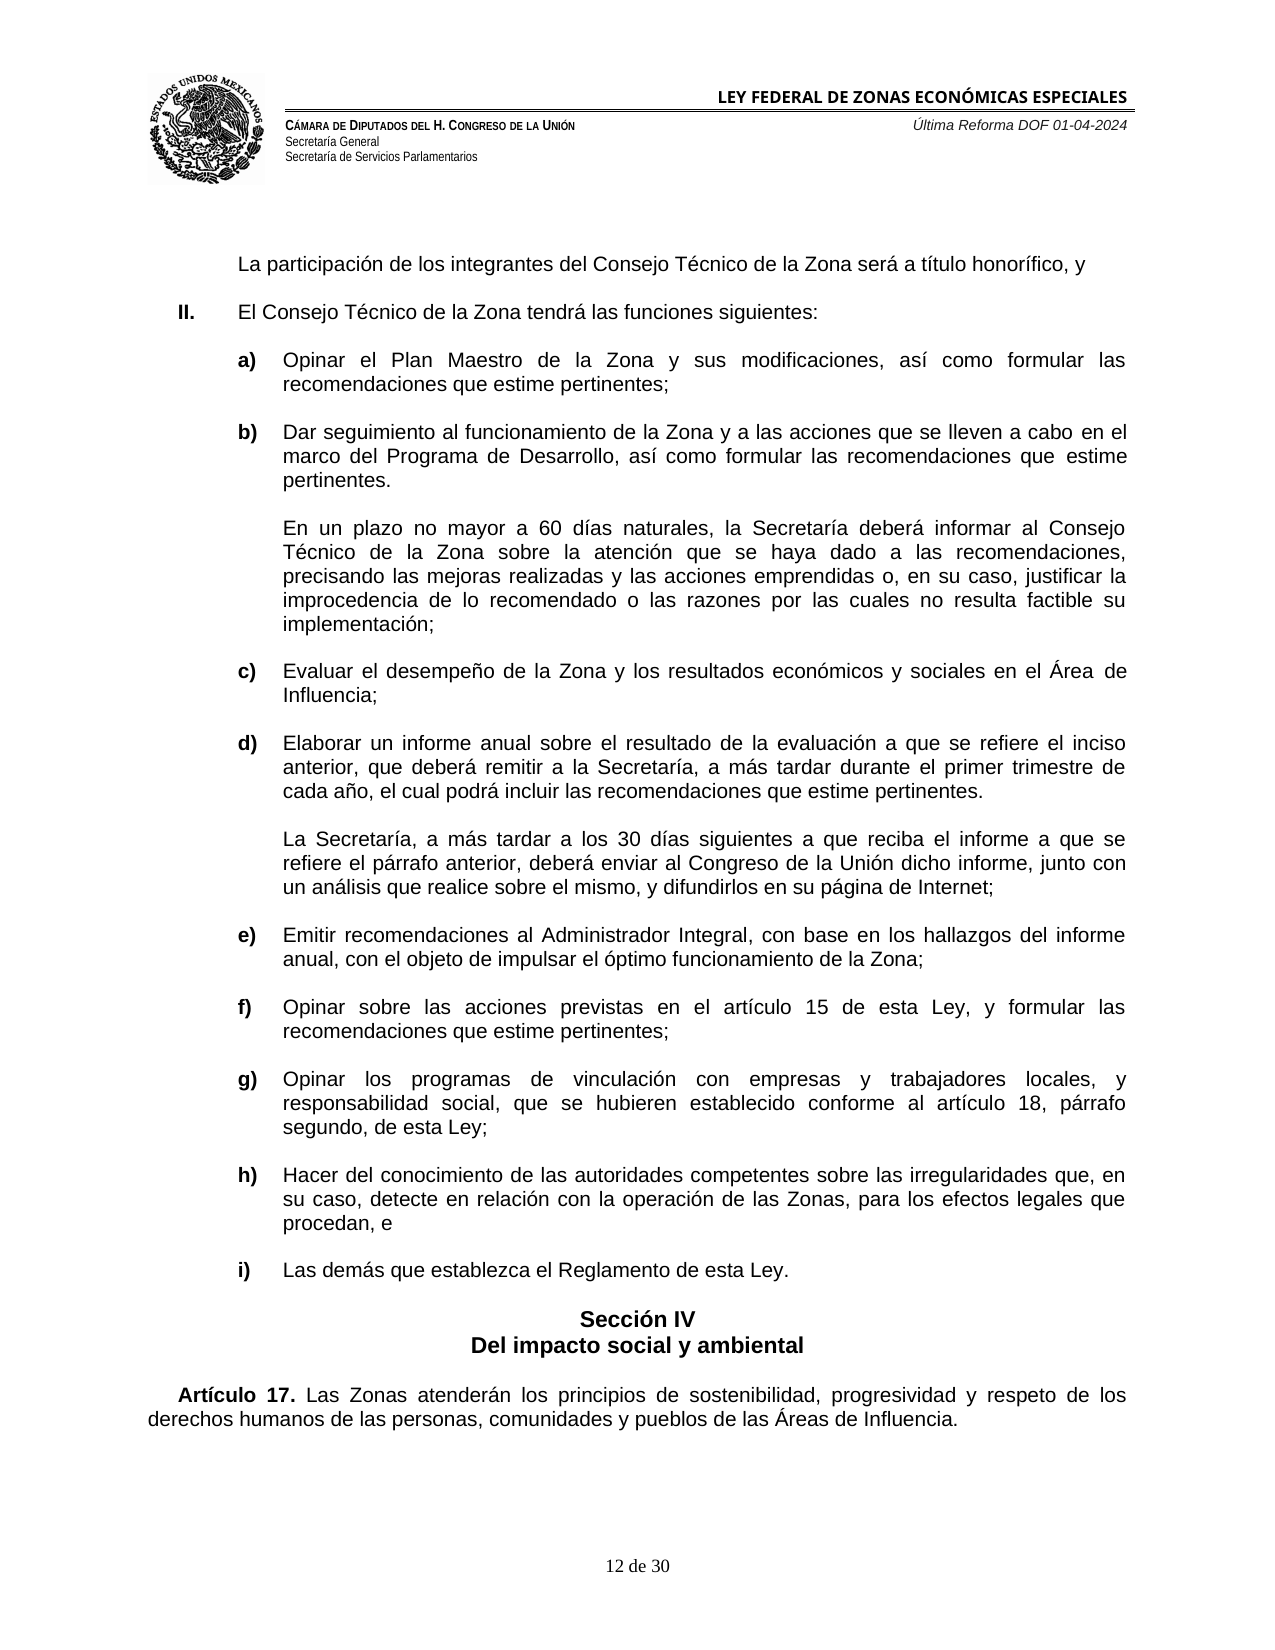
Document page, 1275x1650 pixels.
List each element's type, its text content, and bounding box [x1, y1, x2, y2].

text i) Las demás que establezca el Reglamento de esta Ley. [238, 1258, 1127, 1282]
text f) Opinar sobre las acciones previstas en el artículo 15 de esta Ley, y formular las recomendaciones que estime pertinentes; [238, 995, 1127, 1043]
text Artículo 17. Las Zonas atenderán los principios de sostenibilidad, progresividad y respeto de los derechos humanos de las personas, comunidades y pueblos de las Áreas de Influencia. [148, 1383, 1127, 1431]
text c) Evaluar el desempeño de la Zona y los resultados económicos y sociales en el Área de Influencia; [238, 659, 1127, 707]
text g) Opinar los programas de vinculación con empresas y trabajadores locales, y responsabilidad social, que se hubieren establecido conforme al artículo 18, párrafo segundo, de esta Ley; [238, 1067, 1127, 1138]
text La participación de los integrantes del Consejo Técnico de la Zona será a título honorífico, y [238, 252, 1127, 276]
text d) Elaborar un informe anual sobre el resultado de la evaluación a que se refiere el inciso anterior, que deberá remitir a la Secretaría, a más tardar durante el primer trimestre de cada año, el cual podrá incluir las recomendaciones que estime pertinentes. [238, 731, 1127, 803]
text En un plazo no mayor a 60 días naturales, la Secretaría deberá informar al Consejo Técnico de la Zona sobre la atención que se haya dado a las recomendaciones, precisando las mejoras realizadas y las acciones emprendidas o, en su caso, justificar la improcedencia de lo recomendado o las razones por las cuales no resulta factible su implementación; [283, 516, 1127, 635]
text a) Opinar el Plan Maestro de la Zona y sus modificaciones, así como formular las recomendaciones que estime pertinentes; [238, 348, 1127, 396]
text Sección IV [148, 1306, 1127, 1332]
text II. El Consejo Técnico de la Zona tendrá las funciones siguientes: [178, 300, 1127, 324]
text e) Emitir recomendaciones al Administrador Integral, con base en los hallazgos del informe anual, con el objeto de impulsar el óptimo funcionamiento de la Zona; [238, 923, 1127, 971]
text La Secretaría, a más tardar a los 30 días siguientes a que reciba el informe a que se refiere el párrafo anterior, deberá enviar al Congreso de la Unión dicho informe, junto con un análisis que realice sobre el mismo, y difundirlos en su página de Internet; [283, 827, 1127, 899]
text b) Dar seguimiento al funcionamiento de la Zona y a las acciones que se lleven a cabo en el marco del Programa de Desarrollo, así como formular las recomendaciones que estime pertinentes. [238, 420, 1127, 492]
text Del impacto social y ambiental [148, 1332, 1127, 1359]
text h) Hacer del conocimiento de las autoridades competentes sobre las irregularidades que, en su caso, detecte en relación con la operación de las Zonas, para los efectos legales que procedan, e [238, 1162, 1127, 1234]
